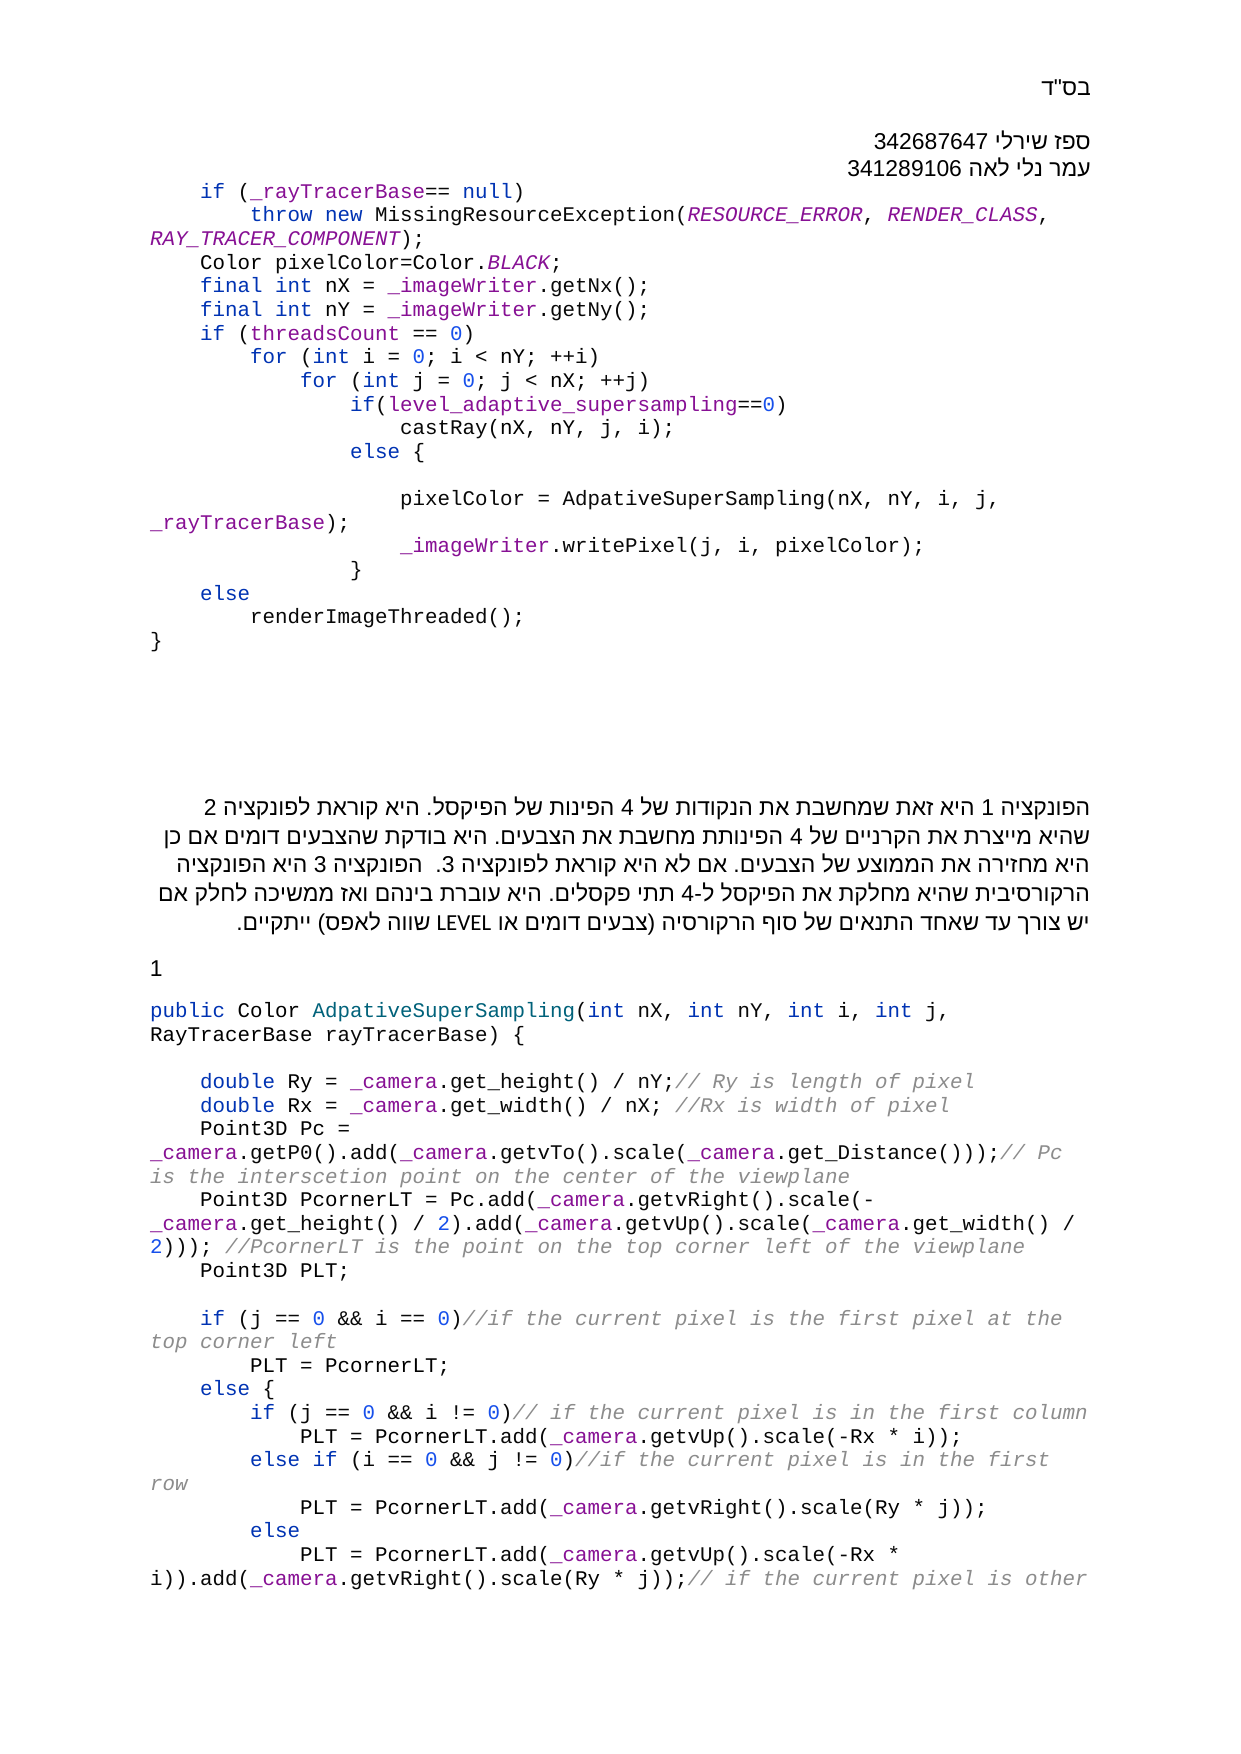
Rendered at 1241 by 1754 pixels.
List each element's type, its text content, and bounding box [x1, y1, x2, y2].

text הפונקציה 1 היא זאת שמחשבת את הנקודות של 4 הפינות של הפיקסל. היא קוראת לפונקציה 2 שהיא מייצרת את הקרניים של 4 הפינותת מחשבת את הצבעים. היא בודקת שהצבעים דומים אם כן היא מחזירה את הממוצע של הצבעים. אם לא היא קוראת לפונקציה 3. הפונקציה 3 היא הפונקציה הרקורסיבית שהיא מחלקת את הפיקסל ל-4 תתי פקסלים. היא עוברת בינהם ואז ממשיכה לחלק אם יש צורך עד שאחד התנאים של סוף הרקורסיה (צבעים דומים או LEVEL שווה לאפס) ייתקיים. [150, 794, 1090, 936]
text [150, 181, 1090, 654]
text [150, 1000, 1090, 1591]
text 1 [150, 955, 1090, 981]
